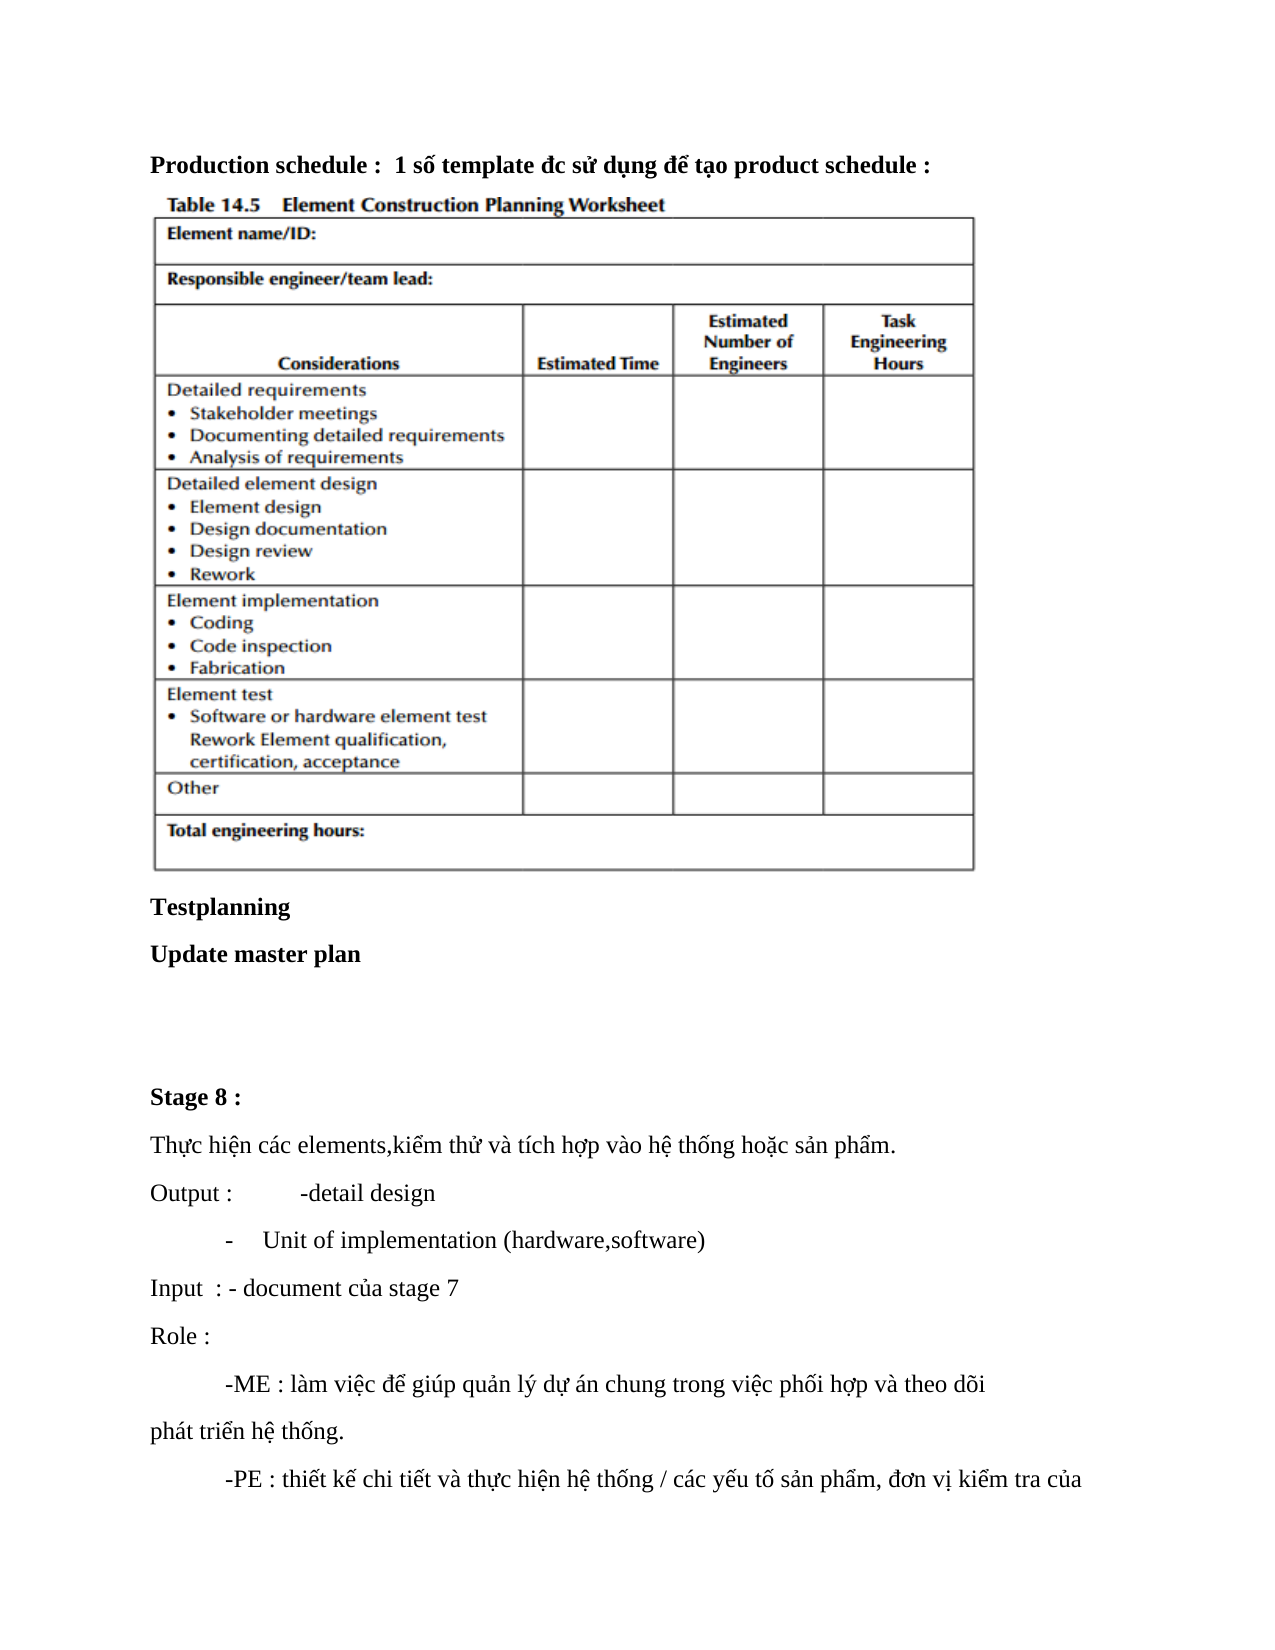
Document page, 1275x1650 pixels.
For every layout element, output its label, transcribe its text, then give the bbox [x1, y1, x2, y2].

list Unit of implementation (hardware,software) [225, 1226, 1125, 1254]
text Stage 8 : [150, 1082, 1125, 1111]
text Role : [150, 1321, 1125, 1350]
text Production schedule : 1 số template đc sử dụng để tạo product schedule : [150, 150, 1125, 179]
text Update master plan [150, 939, 1125, 968]
text Testplanning [150, 892, 1125, 920]
text -PE : thiết kế chi tiết và thực hiện hệ thống / các yếu tố sản phẩm, đơn vị kiểm tra của [150, 1464, 1125, 1493]
text Output : -detail design [150, 1178, 1125, 1207]
text -ME : làm việc để giúp quản lý dự án chung trong việc phối hợp và theo dõi [150, 1369, 1125, 1397]
text phát triển hệ thống. [150, 1416, 1125, 1445]
text Thực hiện các elements,kiểm thử và tích hợp vào hệ thống hoặc sản phẩm. [150, 1130, 1125, 1159]
text Input : - document của stage 7 [150, 1273, 1125, 1302]
